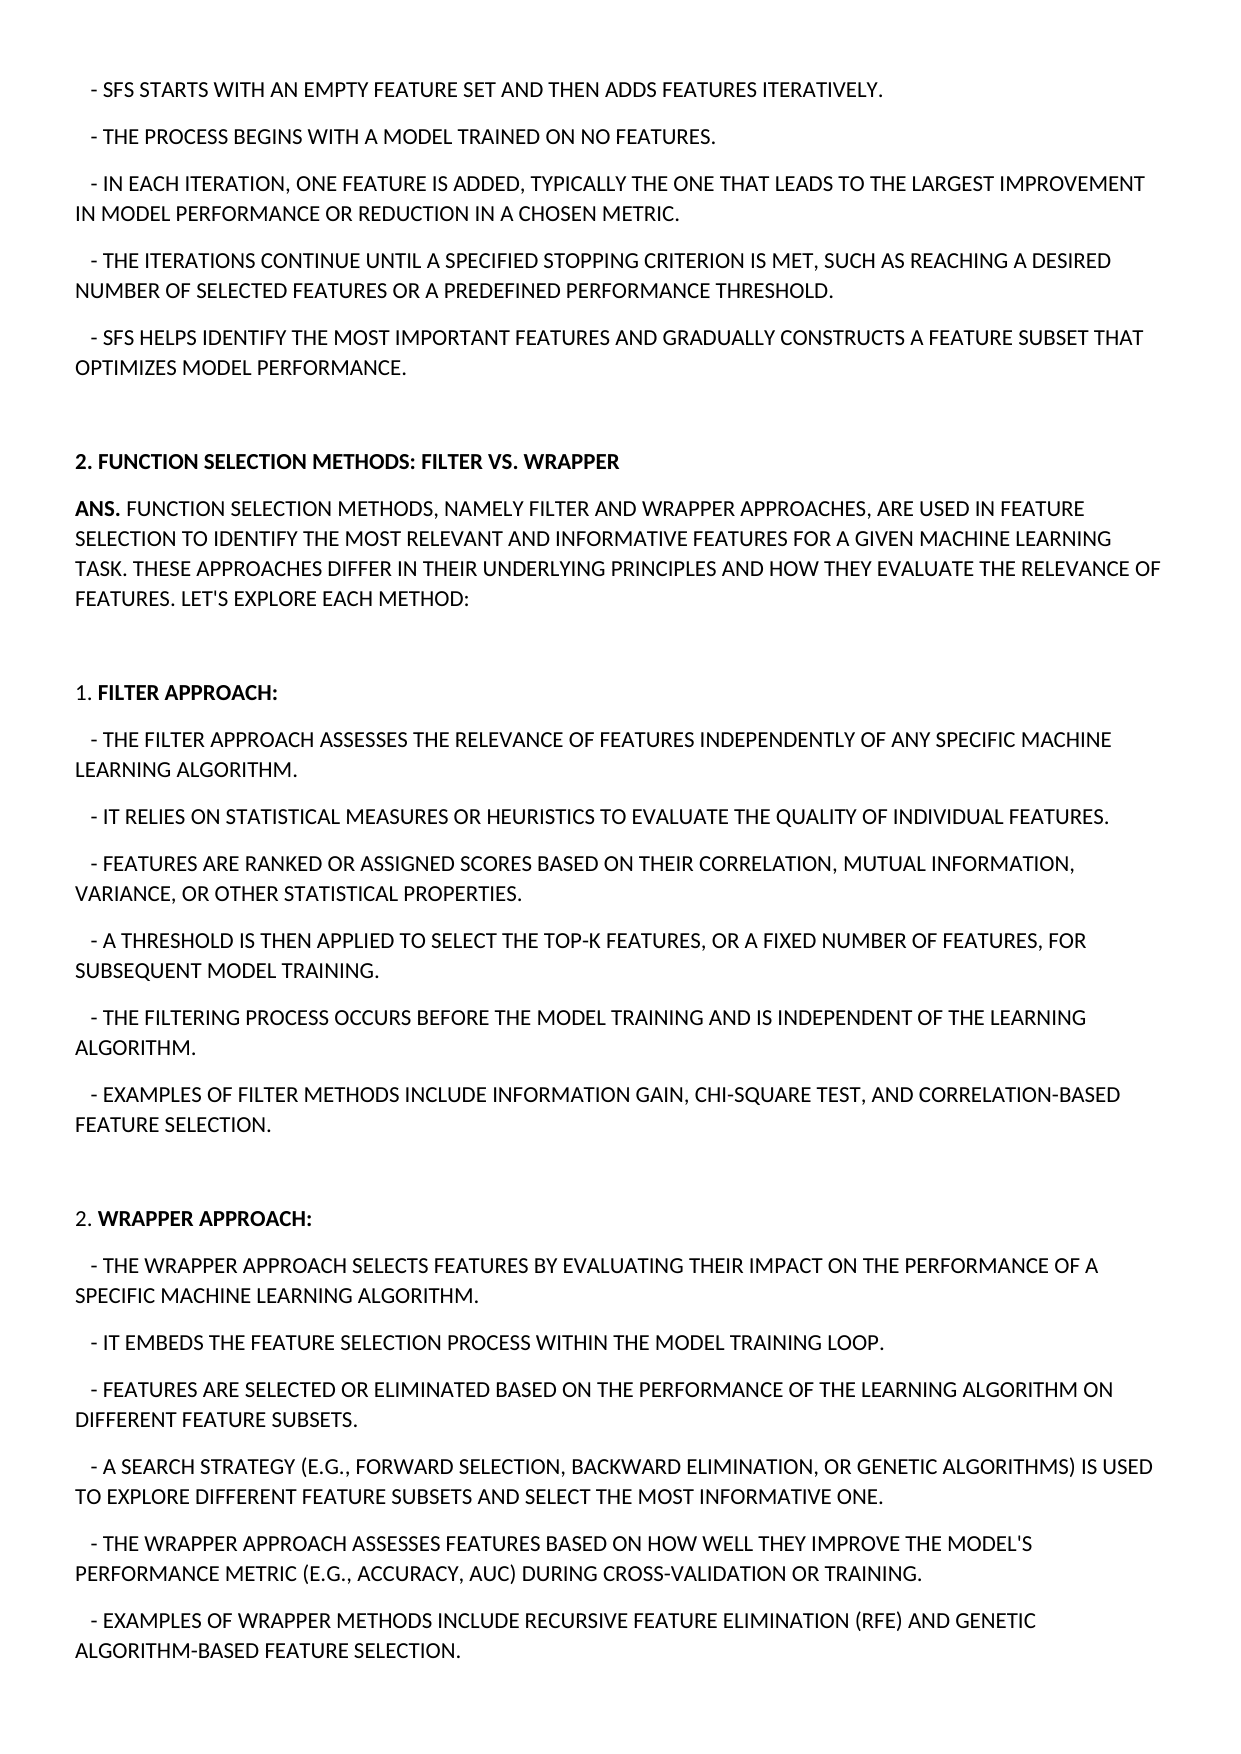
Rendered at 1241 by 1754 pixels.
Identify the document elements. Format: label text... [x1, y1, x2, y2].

text - IT RELIES ON STATISTICAL MEASURES OR HEURISTICS TO EVALUATE THE QUALITY OF INDIVIDUAL FEATURES. [75, 802, 1165, 830]
text - THE FILTERING PROCESS OCCURS BEFORE THE MODEL TRAINING AND IS INDEPENDENT OF THE LEARNING ALGORITHM. [75, 1003, 1165, 1061]
text - THE FILTER APPROACH ASSESSES THE RELEVANCE OF FEATURES INDEPENDENTLY OF ANY SPECIFIC MACHINE LEARNING ALGORITHM. [75, 725, 1165, 783]
text - IT EMBEDS THE FEATURE SELECTION PROCESS WITHIN THE MODEL TRAINING LOOP. [75, 1328, 1165, 1356]
text - THE WRAPPER APPROACH ASSESSES FEATURES BASED ON HOW WELL THEY IMPROVE THE MODEL'S PERFORMANCE METRIC (E.G., ACCURACY, AUC) DURING CROSS-VALIDATION OR TRAINING. [75, 1529, 1165, 1587]
text - IN EACH ITERATION, ONE FEATURE IS ADDED, TYPICALLY THE ONE THAT LEADS TO THE LARGEST IMPROVEMENT IN MODEL PERFORMANCE OR REDUCTION IN A CHOSEN METRIC. [75, 169, 1165, 227]
text - FEATURES ARE SELECTED OR ELIMINATED BASED ON THE PERFORMANCE OF THE LEARNING ALGORITHM ON DIFFERENT FEATURE SUBSETS. [75, 1375, 1165, 1433]
text - EXAMPLES OF WRAPPER METHODS INCLUDE RECURSIVE FEATURE ELIMINATION (RFE) AND GENETIC ALGORITHM-BASED FEATURE SELECTION. [75, 1606, 1165, 1664]
text 2. WRAPPER APPROACH: [75, 1204, 1165, 1232]
text - THE ITERATIONS CONTINUE UNTIL A SPECIFIED STOPPING CRITERION IS MET, SUCH AS REACHING A DESIRED NUMBER OF SELECTED FEATURES OR A PREDEFINED PERFORMANCE THRESHOLD. [75, 246, 1165, 304]
text - THE WRAPPER APPROACH SELECTS FEATURES BY EVALUATING THEIR IMPACT ON THE PERFORMANCE OF A SPECIFIC MACHINE LEARNING ALGORITHM. [75, 1251, 1165, 1309]
text - FEATURES ARE RANKED OR ASSIGNED SCORES BASED ON THEIR CORRELATION, MUTUAL INFORMATION, VARIANCE, OR OTHER STATISTICAL PROPERTIES. [75, 849, 1165, 907]
text 1. FILTER APPROACH: [75, 678, 1165, 706]
text - THE PROCESS BEGINS WITH A MODEL TRAINED ON NO FEATURES. [75, 122, 1165, 150]
text - SFS HELPS IDENTIFY THE MOST IMPORTANT FEATURES AND GRADUALLY CONSTRUCTS A FEATURE SUBSET THAT OPTIMIZES MODEL PERFORMANCE. [75, 323, 1165, 381]
text - SFS STARTS WITH AN EMPTY FEATURE SET AND THEN ADDS FEATURES ITERATIVELY. [75, 75, 1165, 103]
text ANS. FUNCTION SELECTION METHODS, NAMELY FILTER AND WRAPPER APPROACHES, ARE USED IN FEATURE SELECTION TO IDENTIFY THE MOST RELEVANT AND INFORMATIVE FEATURES FOR A GIVEN MACHINE LEARNING TASK. THESE APPROACHES DIFFER IN THEIR UNDERLYING PRINCIPLES AND HOW THEY EVALUATE THE RELEVANCE OF FEATURES. LET'S EXPLORE EACH METHOD: [75, 494, 1165, 612]
text - A THRESHOLD IS THEN APPLIED TO SELECT THE TOP-K FEATURES, OR A FIXED NUMBER OF FEATURES, FOR SUBSEQUENT MODEL TRAINING. [75, 926, 1165, 984]
text - EXAMPLES OF FILTER METHODS INCLUDE INFORMATION GAIN, CHI-SQUARE TEST, AND CORRELATION-BASED FEATURE SELECTION. [75, 1080, 1165, 1138]
text 2. FUNCTION SELECTION METHODS: FILTER VS. WRAPPER [75, 447, 1165, 475]
text - A SEARCH STRATEGY (E.G., FORWARD SELECTION, BACKWARD ELIMINATION, OR GENETIC ALGORITHMS) IS USED TO EXPLORE DIFFERENT FEATURE SUBSETS AND SELECT THE MOST INFORMATIVE ONE. [75, 1452, 1165, 1510]
